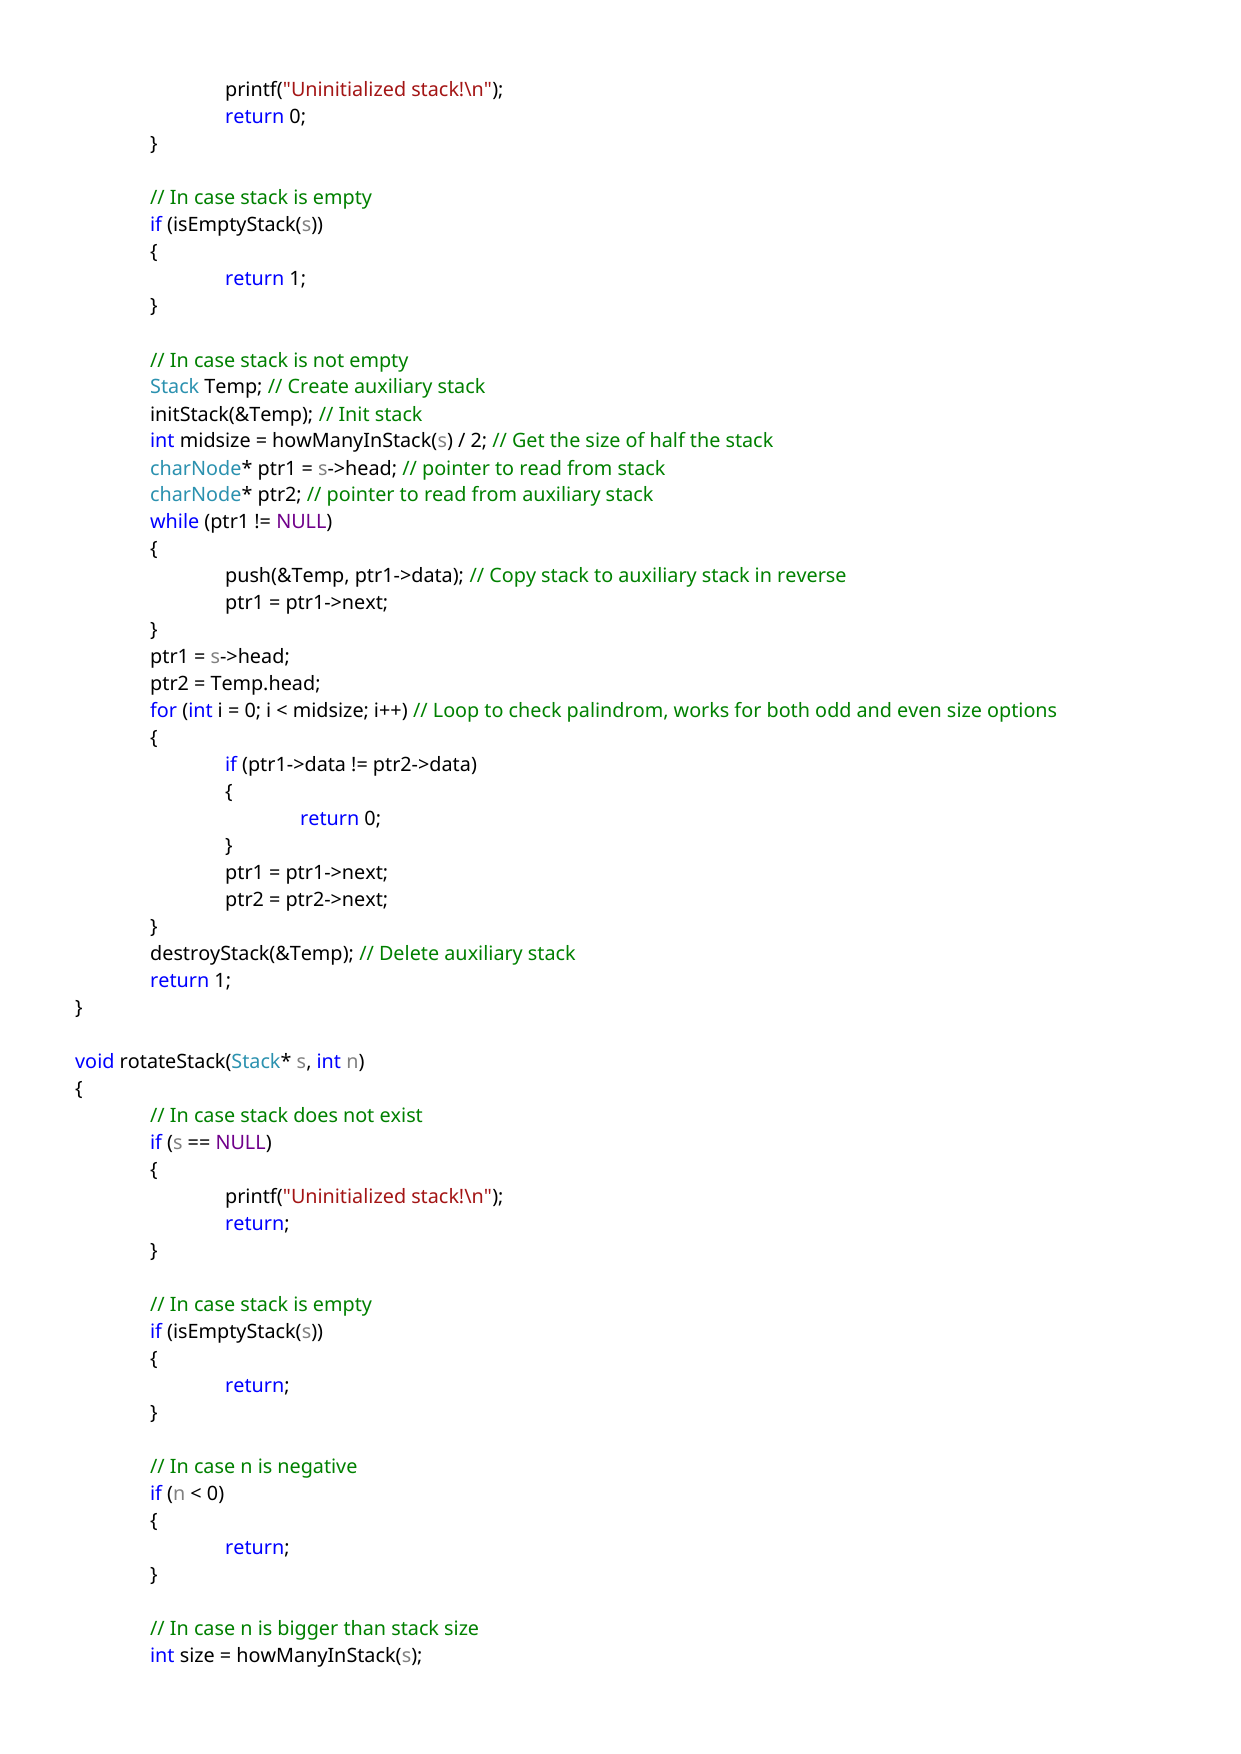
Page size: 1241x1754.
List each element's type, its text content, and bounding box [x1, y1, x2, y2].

text return 1; [75, 966, 1165, 993]
text // In case stack is not empty [75, 346, 1165, 373]
text { [75, 777, 1165, 804]
text } [75, 1236, 1165, 1263]
text } [75, 1398, 1165, 1425]
text ptr1 = ptr1->next; [75, 858, 1165, 885]
text void rotateStack(Stack* s, int n) [75, 1047, 1165, 1074]
text // In case stack is empty [75, 1290, 1165, 1317]
text charNode* ptr1 = s->head; // pointer to read from stack [75, 454, 1165, 481]
text return 0; [75, 804, 1165, 831]
text } [75, 1560, 1165, 1587]
text // In case stack does not exist [75, 1101, 1165, 1128]
text return 0; [75, 102, 1165, 129]
text { [75, 1344, 1165, 1371]
text { [75, 1506, 1165, 1533]
text // In case n is negative [75, 1452, 1165, 1479]
text if (isEmptyStack(s)) [75, 210, 1165, 237]
text for (int i = 0; i < midsize; i++) // Loop to check palindrom, works for both odd and even size options [75, 697, 1165, 723]
text if (s == NULL) [75, 1128, 1165, 1155]
text if (n < 0) [75, 1479, 1165, 1506]
text } [75, 616, 1165, 643]
text if (isEmptyStack(s)) [75, 1317, 1165, 1344]
text printf("Uninitialized stack!\n"); [75, 1182, 1165, 1209]
text { [75, 237, 1165, 264]
text // In case stack is empty [75, 183, 1165, 210]
text while (ptr1 != NULL) [75, 508, 1165, 535]
text ptr2 = Temp.head; [75, 669, 1165, 697]
text { [75, 1074, 1165, 1101]
text if (ptr1->data != ptr2->data) [75, 751, 1165, 777]
text // In case n is bigger than stack size [75, 1614, 1165, 1641]
text return 1; [75, 264, 1165, 291]
text } [75, 993, 1165, 1020]
text } [75, 291, 1165, 318]
text { [75, 723, 1165, 751]
text push(&Temp, ptr1->data); // Copy stack to auxiliary stack in reverse [75, 562, 1165, 589]
text } [75, 129, 1165, 156]
text } [75, 912, 1165, 939]
text ptr1 = ptr1->next; [75, 589, 1165, 616]
text int midsize = howManyInStack(s) / 2; // Get the size of half the stack [75, 427, 1165, 454]
text return; [75, 1209, 1165, 1236]
text return; [75, 1533, 1165, 1560]
text Stack Temp; // Create auxiliary stack [75, 373, 1165, 400]
text printf("Uninitialized stack!\n"); [75, 75, 1165, 102]
text { [75, 1155, 1165, 1182]
text charNode* ptr2; // pointer to read from auxiliary stack [75, 481, 1165, 508]
text return; [75, 1371, 1165, 1398]
text } [75, 831, 1165, 858]
text ptr1 = s->head; [75, 643, 1165, 669]
text destroyStack(&Temp); // Delete auxiliary stack [75, 939, 1165, 966]
text initStack(&Temp); // Init stack [75, 400, 1165, 427]
text ptr2 = ptr2->next; [75, 885, 1165, 912]
text int size = howManyInStack(s); [75, 1641, 1165, 1668]
text { [75, 535, 1165, 562]
